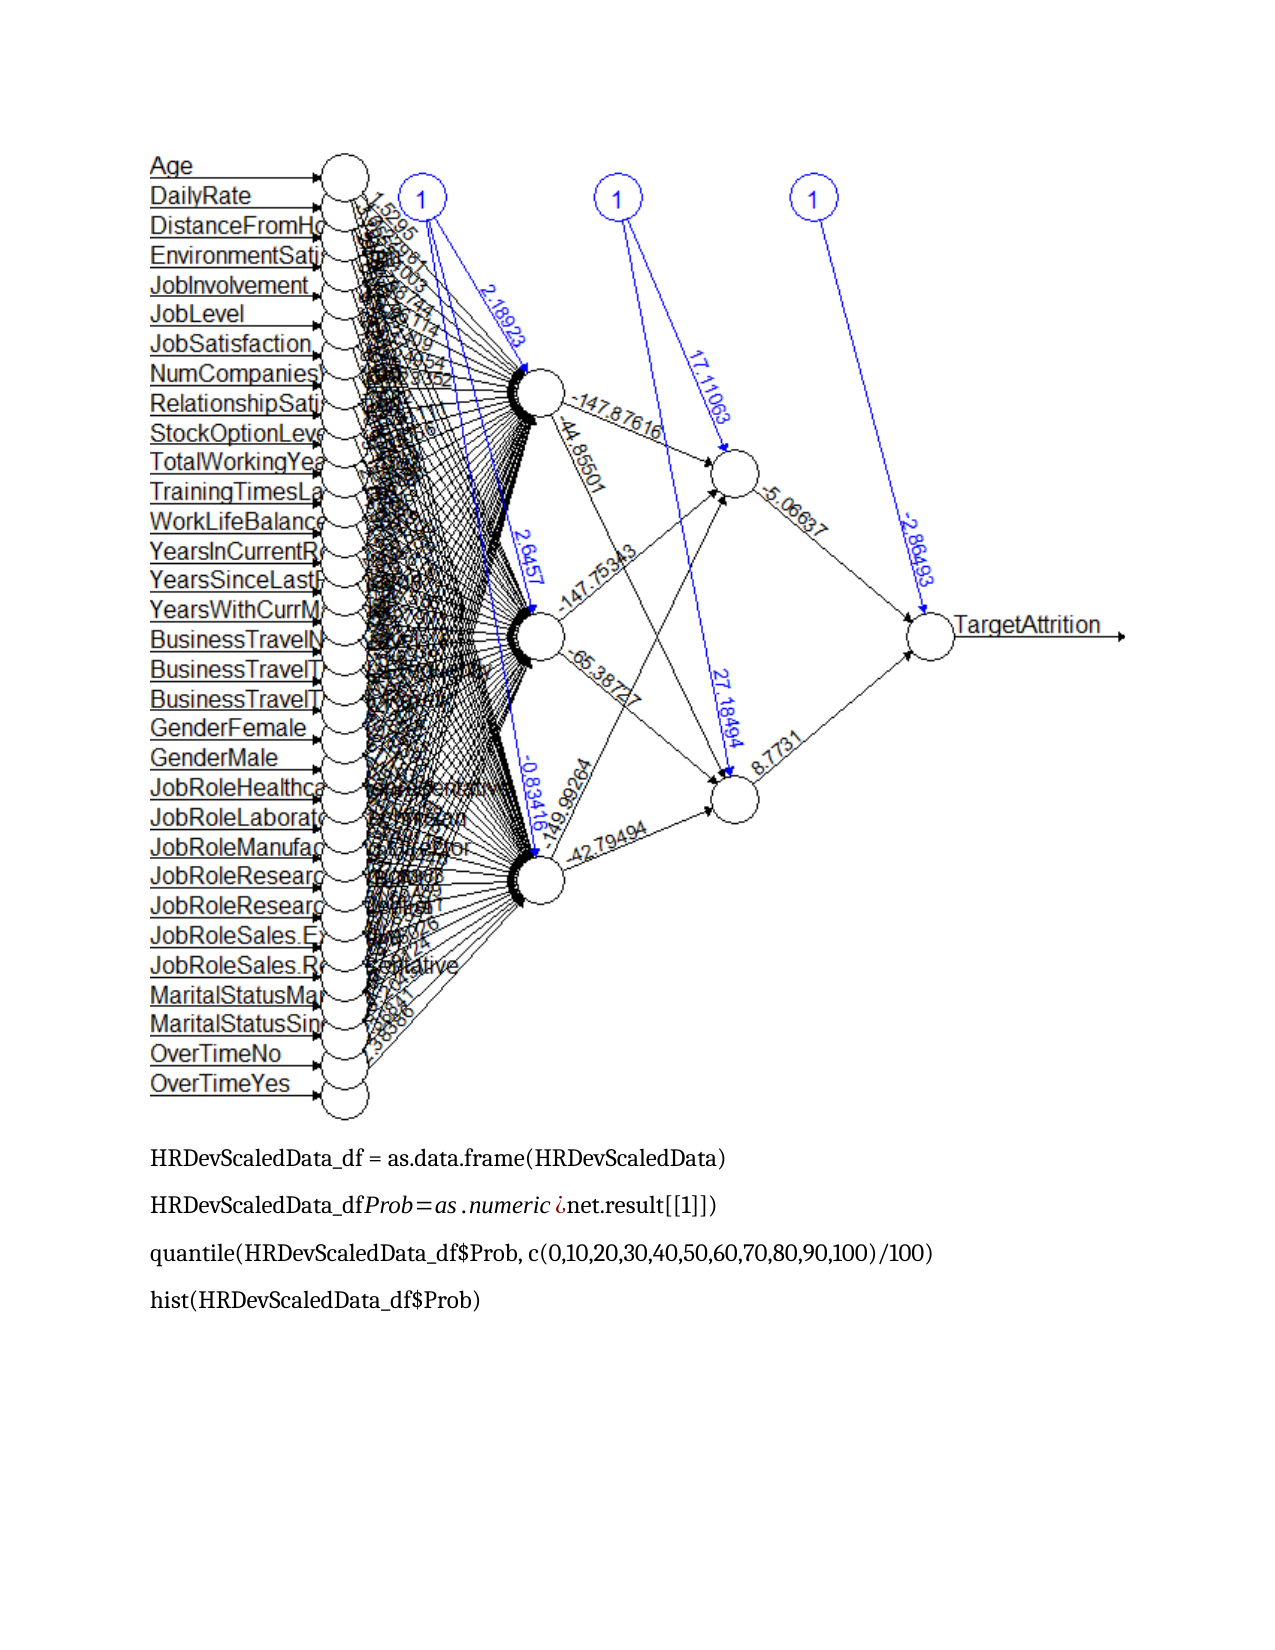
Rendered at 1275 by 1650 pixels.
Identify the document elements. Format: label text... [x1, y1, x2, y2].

text HRDevScaledData_dfnet.result[[1]]) [150, 1191, 1125, 1220]
picture [150, 150, 1125, 1125]
text quantile(HRDevScaledData_df$Prob, c(0,10,20,30,40,50,60,70,80,90,100)/100) [150, 1239, 1125, 1267]
text HRDevScaledData_df = as.data.frame(HRDevScaledData) [150, 1144, 1125, 1172]
text hist(HRDevScaledData_df$Prob) [150, 1286, 1125, 1315]
